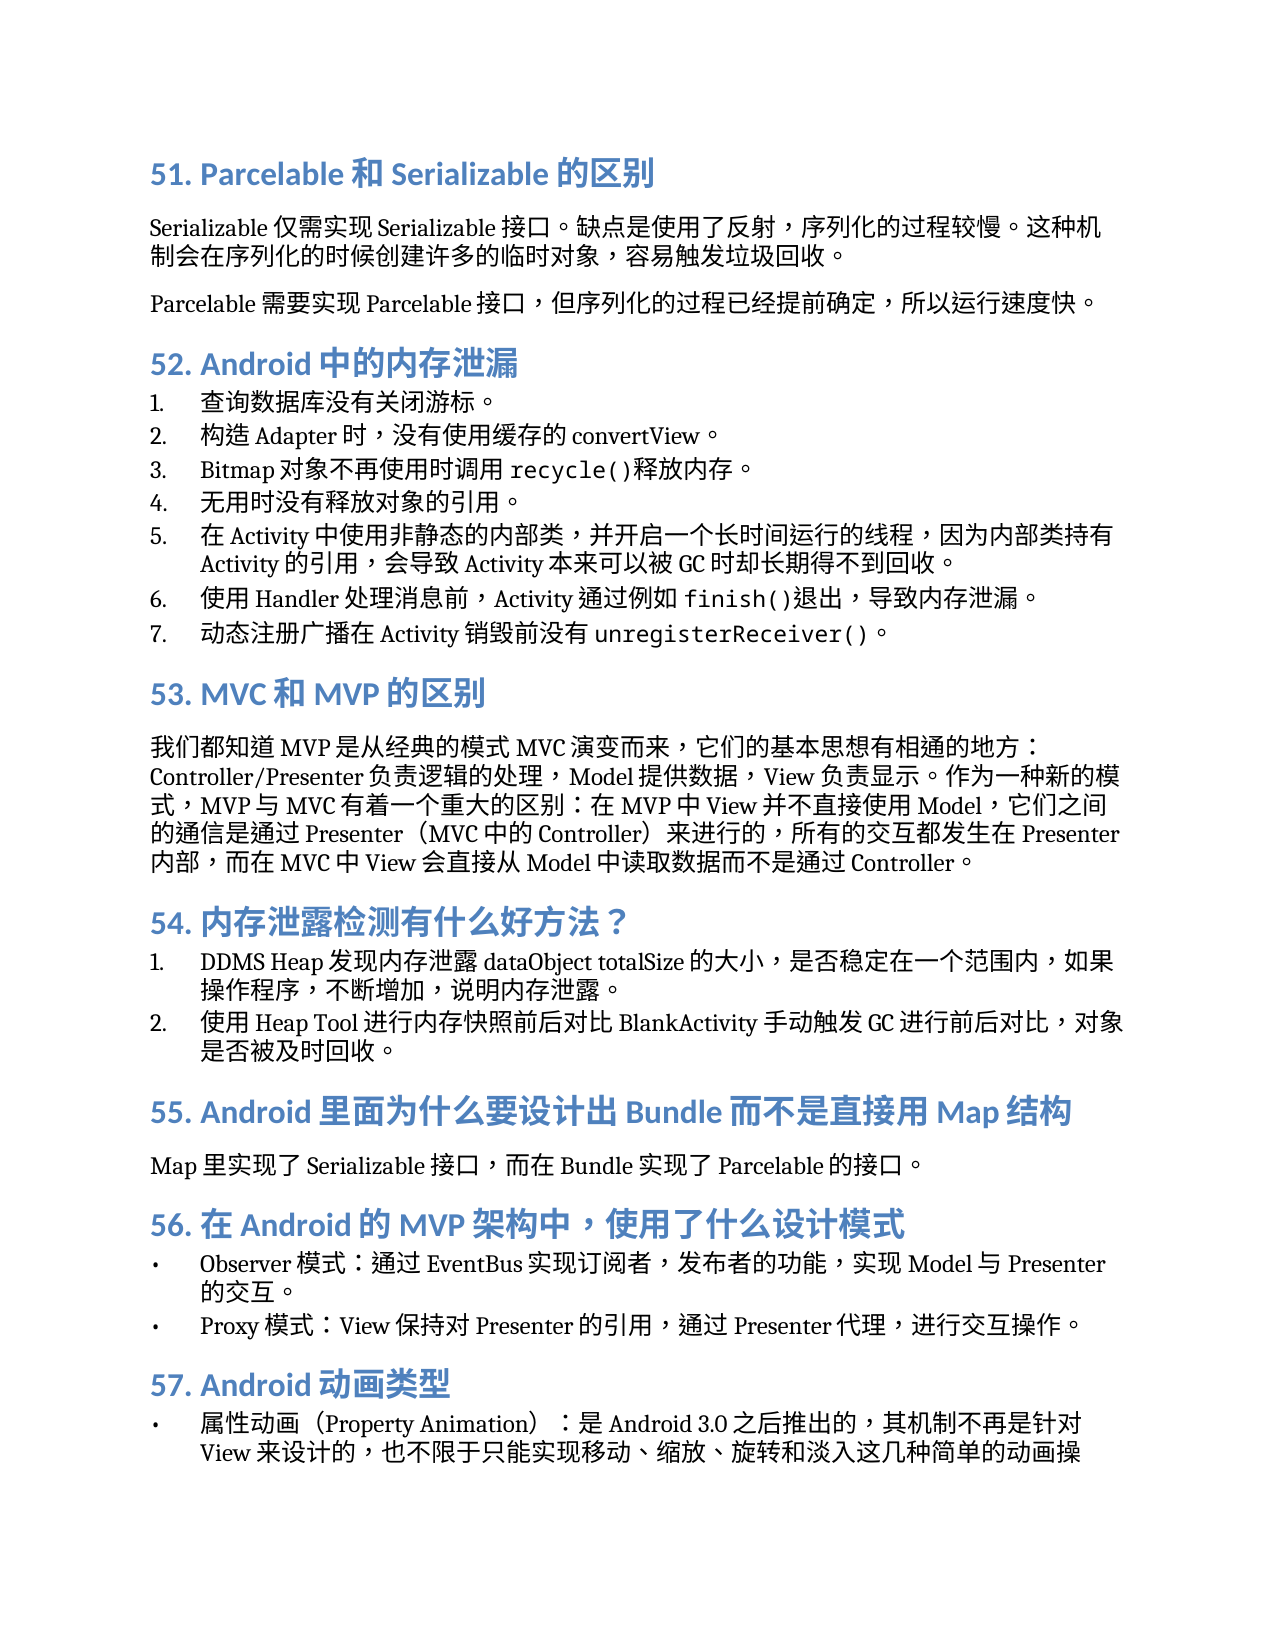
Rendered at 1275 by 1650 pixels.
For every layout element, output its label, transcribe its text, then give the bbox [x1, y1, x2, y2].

list 使用Handler处理消息前，Activity通过例如finish()退出，导致内存泄漏。 [150, 583, 1125, 614]
text Parcelable需要实现Parcelable接口，但序列化的过程已经提前确定，所以运行速度快。 [150, 290, 1125, 319]
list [150, 1410, 1125, 1468]
list 构造Adapter时，没有使用缓存的convertView。 [150, 422, 1125, 450]
subtitle 51. Parcelable和Serializable的区别 [150, 150, 1125, 195]
list Observer模式：通过EventBus实现订阅者，发布者的功能，实现Model与Presenter的交互。 [150, 1250, 1125, 1308]
text Serializable仅需实现Serializable接口。缺点是使用了反射，序列化的过程较慢。这种机制会在序列化的时候创建许多的临时对象，容易触发垃圾回收。 [150, 214, 1125, 272]
subtitle 52. Android中的内存泄漏 [150, 340, 1125, 385]
list 查询数据库没有关闭游标。 [150, 389, 1125, 418]
text 我们都知道MVP是从经典的模式MVC演变而来，它们的基本思想有相通的地方：Controller/Presenter负责逻辑的处理，Model提供数据，View负责显示。作为一种新的模式，MVP与MVC有着一个重大的区别：在MVP中View并不直接使用Model，它们之间的通信是通过Presenter（MVC中的Controller）来进行的，所有的交互都发生在Presenter内部，而在MVC中View会直接从Model中读取数据而不是通过Controller。 [150, 734, 1125, 878]
list 使用Heap Tool进行内存快照前后对比BlankActivity手动触发GC进行前后对比，对象是否被及时回收。 [150, 1009, 1125, 1067]
text Map里实现了Serializable接口，而在Bundle实现了Parcelable的接口。 [150, 1152, 1125, 1180]
list Proxy模式：View保持对Presenter的引用，通过Presenter代理，进行交互操作。 [150, 1312, 1125, 1340]
subtitle 57. Android动画类型 [150, 1361, 1125, 1407]
list DDMS Heap发现内存泄露dataObject totalSize的大小，是否稳定在一个范围内，如果操作程序，不断增加，说明内存泄露。 [150, 948, 1125, 1005]
subtitle 53. MVC和MVP的区别 [150, 670, 1125, 715]
list 在Activity中使用非静态的内部类，并开启一个长时间运行的线程，因为内部类持有Activity的引用，会导致Activity本来可以被GC时却长期得不到回收。 [150, 522, 1125, 579]
list Bitmap对象不再使用时调用recycle()释放内存。 [150, 454, 1125, 485]
subtitle 56. 在Android的MVP架构中，使用了什么设计模式 [150, 1201, 1125, 1247]
subtitle 54. 内存泄露检测有什么好方法？ [150, 899, 1125, 944]
list 动态注册广播在Activity销毁前没有unregisterReceiver()。 [150, 618, 1125, 649]
list 无用时没有释放对象的引用。 [150, 489, 1125, 518]
subtitle 55. Android里面为什么要设计出Bundle而不是直接用Map结构 [150, 1087, 1125, 1133]
